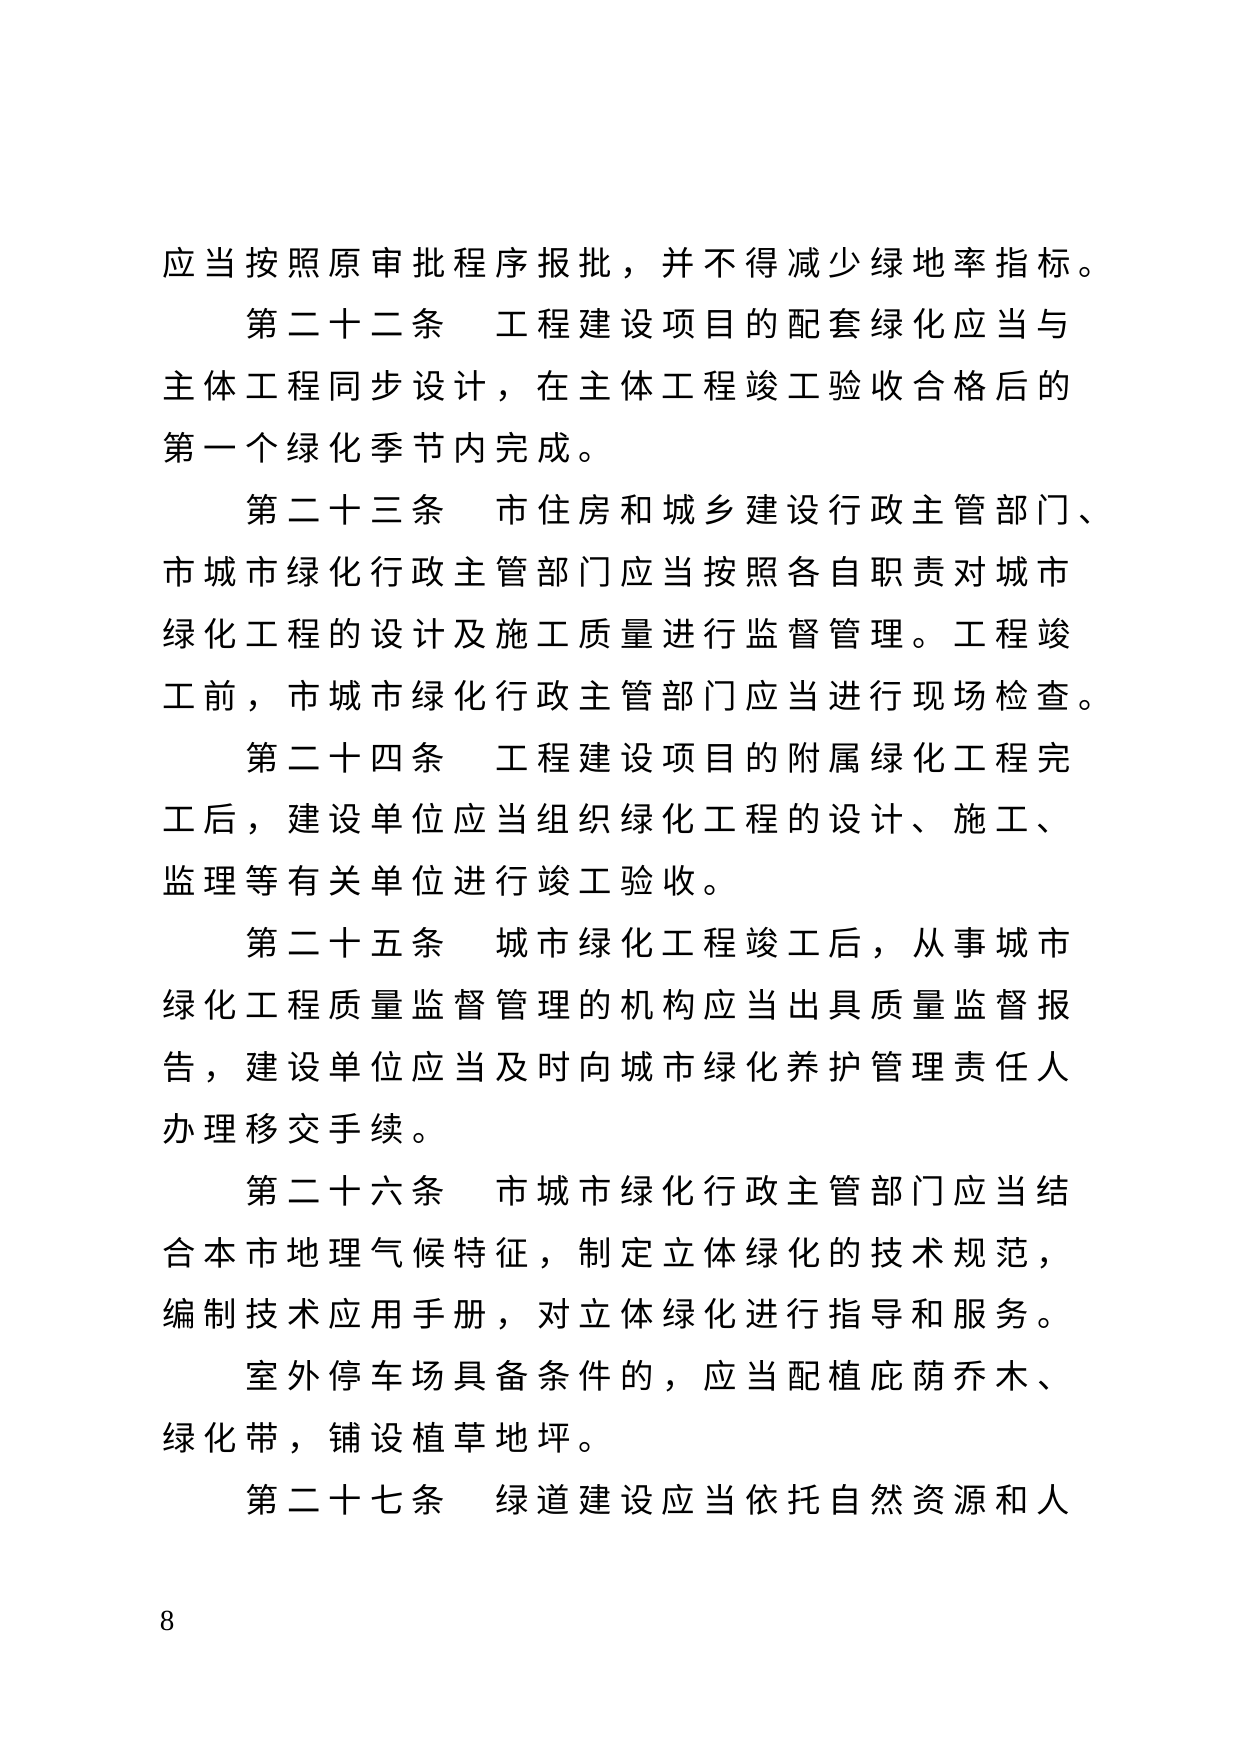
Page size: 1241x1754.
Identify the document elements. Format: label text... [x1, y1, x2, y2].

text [162, 1467, 1078, 1529]
text 第二十五条 城市绿化工程竣工后，从事城市绿化工程质量监督管理的机构应当出具质量监督报告，建设单位应当及时向城市绿化养护管理责任人办理移交手续。 [162, 910, 1078, 1158]
text 第二十六条 市城市绿化行政主管部门应当结合本市地理气候特征，制定立体绿化的技术规范，编制技术应用手册，对立体绿化进行指导和服务。 [162, 1158, 1078, 1343]
text 第二十四条 工程建设项目的附属绿化工程完工后，建设单位应当组织绿化工程的设计、施工、监理等有关单位进行竣工验收。 [162, 724, 1078, 910]
text 第二十二条 工程建设项目的配套绿化应当与主体工程同步设计，在主体工程竣工验收合格后的第一个绿化季节内完成。 [162, 291, 1078, 477]
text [162, 229, 1078, 291]
text 第二十三条 市住房和城乡建设行政主管部门、市城市绿化行政主管部门应当按照各自职责对城市绿化工程的设计及施工质量进行监督管理。工程竣工前，市城市绿化行政主管部门应当进行现场检查。 [162, 477, 1078, 724]
text 室外停车场具备条件的，应当配植庇荫乔木、绿化带，铺设植草地坪。 [162, 1343, 1078, 1467]
